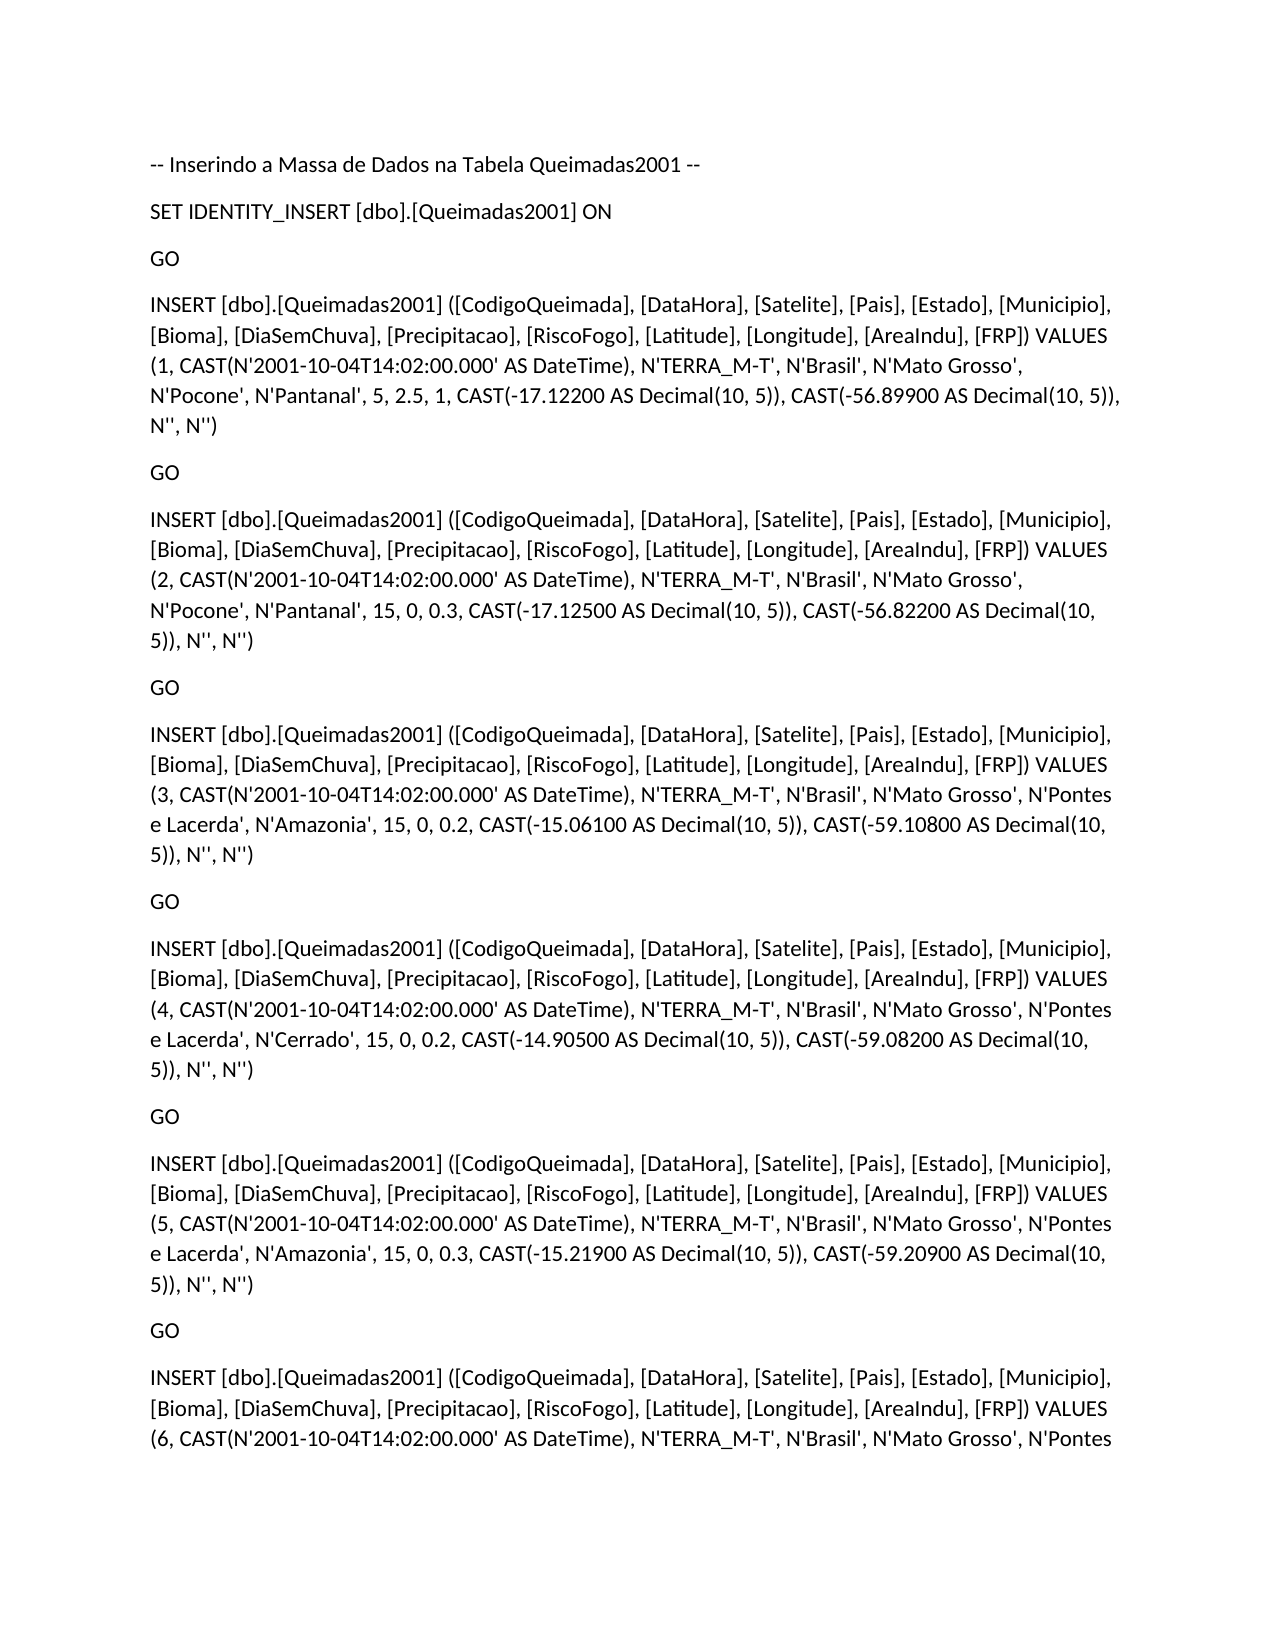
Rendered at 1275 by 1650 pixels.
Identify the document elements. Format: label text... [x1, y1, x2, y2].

text INSERT [dbo].[Queimadas2001] ([CodigoQueimada], [DataHora], [Satelite], [Pais], [Estado], [Municipio], [Bioma], [DiaSemChuva], [Precipitacao], [RiscoFogo], [Latitude], [Longitude], [AreaIndu], [FRP]) VALUES (1, CAST(N'2001-10-04T14:02:00.000' AS DateTime), N'TERRA_M-T', N'Brasil', N'Mato Grosso', N'Pocone', N'Pantanal', 5, 2.5, 1, CAST(-17.12200 AS Decimal(10, 5)), CAST(-56.89900 AS Decimal(10, 5)), N'', N'') [150, 291, 1125, 439]
text GO [150, 1317, 1125, 1345]
text INSERT [dbo].[Queimadas2001] ([CodigoQueimada], [DataHora], [Satelite], [Pais], [Estado], [Municipio], [Bioma], [DiaSemChuva], [Precipitacao], [RiscoFogo], [Latitude], [Longitude], [AreaIndu], [FRP]) VALUES (3, CAST(N'2001-10-04T14:02:00.000' AS DateTime), N'TERRA_M-T', N'Brasil', N'Mato Grosso', N'Pontes e Lacerda', N'Amazonia', 15, 0, 0.2, CAST(-15.06100 AS Decimal(10, 5)), CAST(-59.10800 AS Decimal(10, 5)), N'', N'') [150, 720, 1125, 869]
text INSERT [dbo].[Queimadas2001] ([CodigoQueimada], [DataHora], [Satelite], [Pais], [Estado], [Municipio], [Bioma], [DiaSemChuva], [Precipitacao], [RiscoFogo], [Latitude], [Longitude], [AreaIndu], [FRP]) VALUES (2, CAST(N'2001-10-04T14:02:00.000' AS DateTime), N'TERRA_M-T', N'Brasil', N'Mato Grosso', N'Pocone', N'Pantanal', 15, 0, 0.3, CAST(-17.12500 AS Decimal(10, 5)), CAST(-56.82200 AS Decimal(10, 5)), N'', N'') [150, 505, 1125, 654]
text -- Inserindo a Massa de Dados na Tabela Queimadas2001 -- [150, 150, 1125, 178]
text GO [150, 244, 1125, 272]
text GO [150, 1102, 1125, 1130]
text SET IDENTITY_INSERT [dbo].[Queimadas2001] ON [150, 197, 1125, 225]
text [150, 1363, 1125, 1452]
text INSERT [dbo].[Queimadas2001] ([CodigoQueimada], [DataHora], [Satelite], [Pais], [Estado], [Municipio], [Bioma], [DiaSemChuva], [Precipitacao], [RiscoFogo], [Latitude], [Longitude], [AreaIndu], [FRP]) VALUES (5, CAST(N'2001-10-04T14:02:00.000' AS DateTime), N'TERRA_M-T', N'Brasil', N'Mato Grosso', N'Pontes e Lacerda', N'Amazonia', 15, 0, 0.3, CAST(-15.21900 AS Decimal(10, 5)), CAST(-59.20900 AS Decimal(10, 5)), N'', N'') [150, 1149, 1125, 1298]
text GO [150, 458, 1125, 486]
text GO [150, 887, 1125, 916]
text INSERT [dbo].[Queimadas2001] ([CodigoQueimada], [DataHora], [Satelite], [Pais], [Estado], [Municipio], [Bioma], [DiaSemChuva], [Precipitacao], [RiscoFogo], [Latitude], [Longitude], [AreaIndu], [FRP]) VALUES (4, CAST(N'2001-10-04T14:02:00.000' AS DateTime), N'TERRA_M-T', N'Brasil', N'Mato Grosso', N'Pontes e Lacerda', N'Cerrado', 15, 0, 0.2, CAST(-14.90500 AS Decimal(10, 5)), CAST(-59.08200 AS Decimal(10, 5)), N'', N'') [150, 934, 1125, 1083]
text GO [150, 673, 1125, 701]
